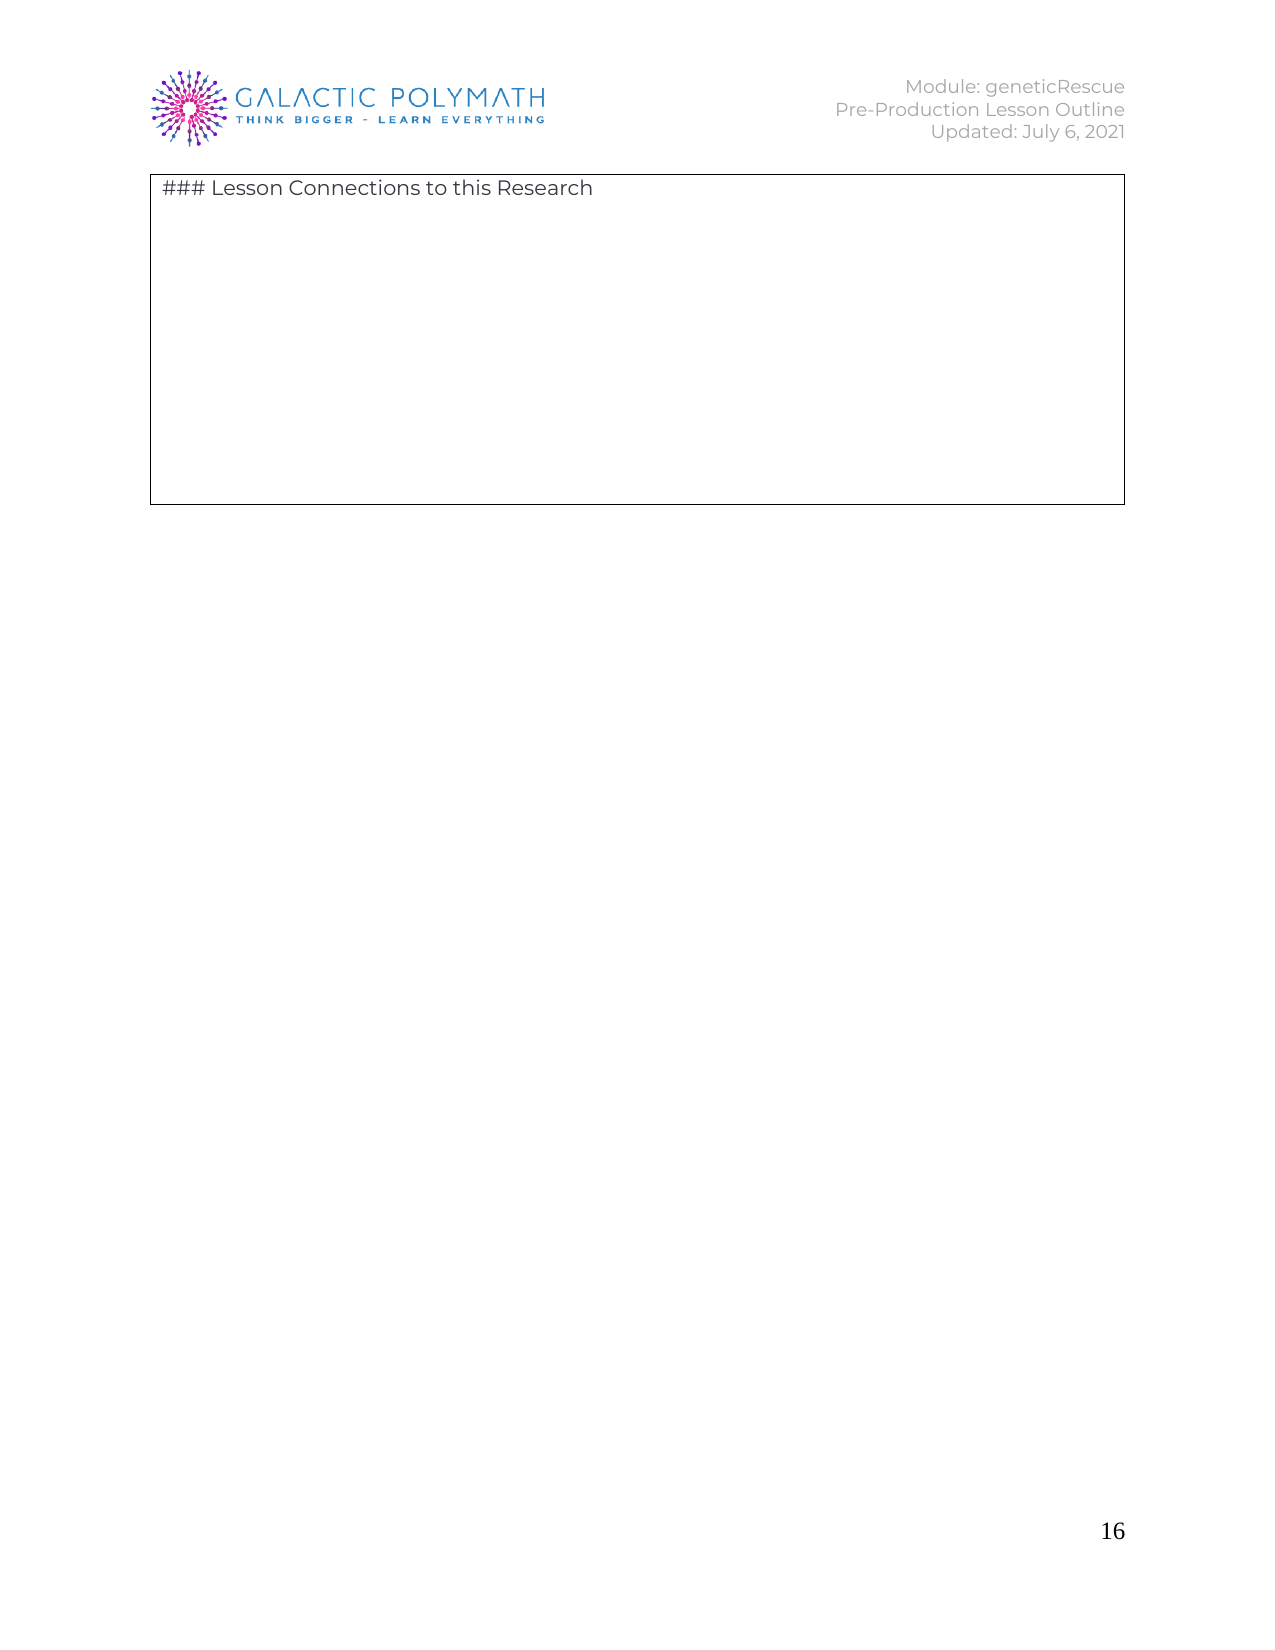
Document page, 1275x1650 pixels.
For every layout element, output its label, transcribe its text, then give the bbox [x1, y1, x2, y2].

picture [150, 69, 544, 147]
table_header ### Lesson Connections to this Research [151, 175, 1124, 504]
